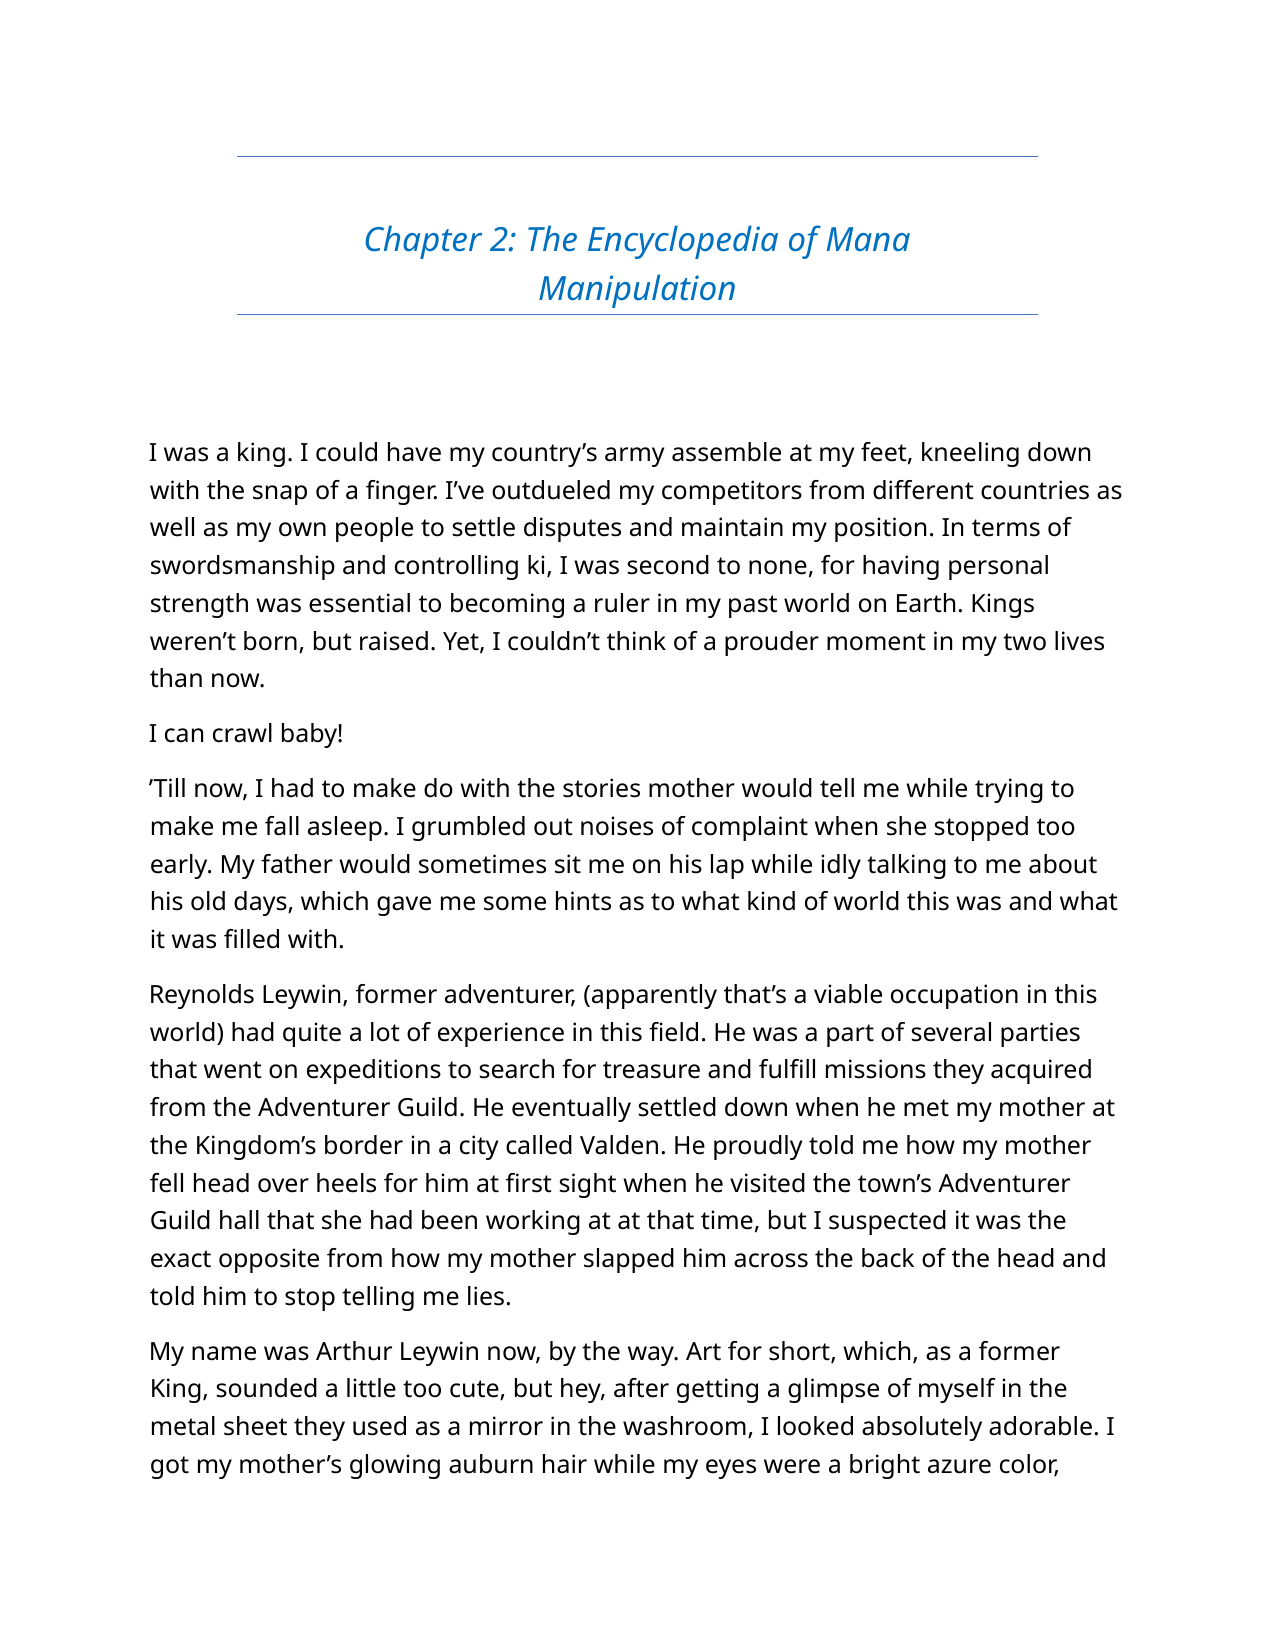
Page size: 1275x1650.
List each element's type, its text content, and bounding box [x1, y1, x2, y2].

text Chapter 2: The Encyclopedia of Mana [150, 216, 1124, 261]
text I was a king. I could have my country’s army assemble at my feet, kneeling down with the snap of a finger. I’ve outdueled my competitors from different countries as well as my own people to settle disputes and maintain my position. In terms of swordsmanship and controlling ki, I was second to none, for having personal strength was essential to becoming a ruler in my past world on Earth. Kings weren’t born, but raised. Yet, I couldn’t think of a prouder moment in my two lives than now. [148, 435, 1124, 695]
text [148, 1333, 1124, 1481]
text I can crawl baby! [148, 716, 1124, 750]
text Reynolds Leywin, former adventurer, (apparently that’s a viable occupation in this world) had quite a lot of experience in this field. He was a part of several parties that went on expeditions to search for treasure and fulfill missions they acquired from the Adventurer Guild. He eventually settled down when he met my mother at the Kingdom’s border in a city called Valden. He proudly told me how my mother fell head over heels for him at first sight when he visited the town’s Adventurer Guild hall that she had been working at at that time, but I suspected it was the exact opposite from how my mother slapped him across the back of the head and told him to stop telling me lies. [148, 977, 1124, 1312]
text Manipulation [150, 265, 1124, 310]
text ’Till now, I had to make do with the stories mother would tell me while trying to make me fall asleep. I grumbled out noises of complaint when she stopped too early. My father would sometimes sit me on his lap while idly talking to me about his old days, which gave me some hints as to what kind of world this was and what it was filled with. [148, 771, 1124, 956]
